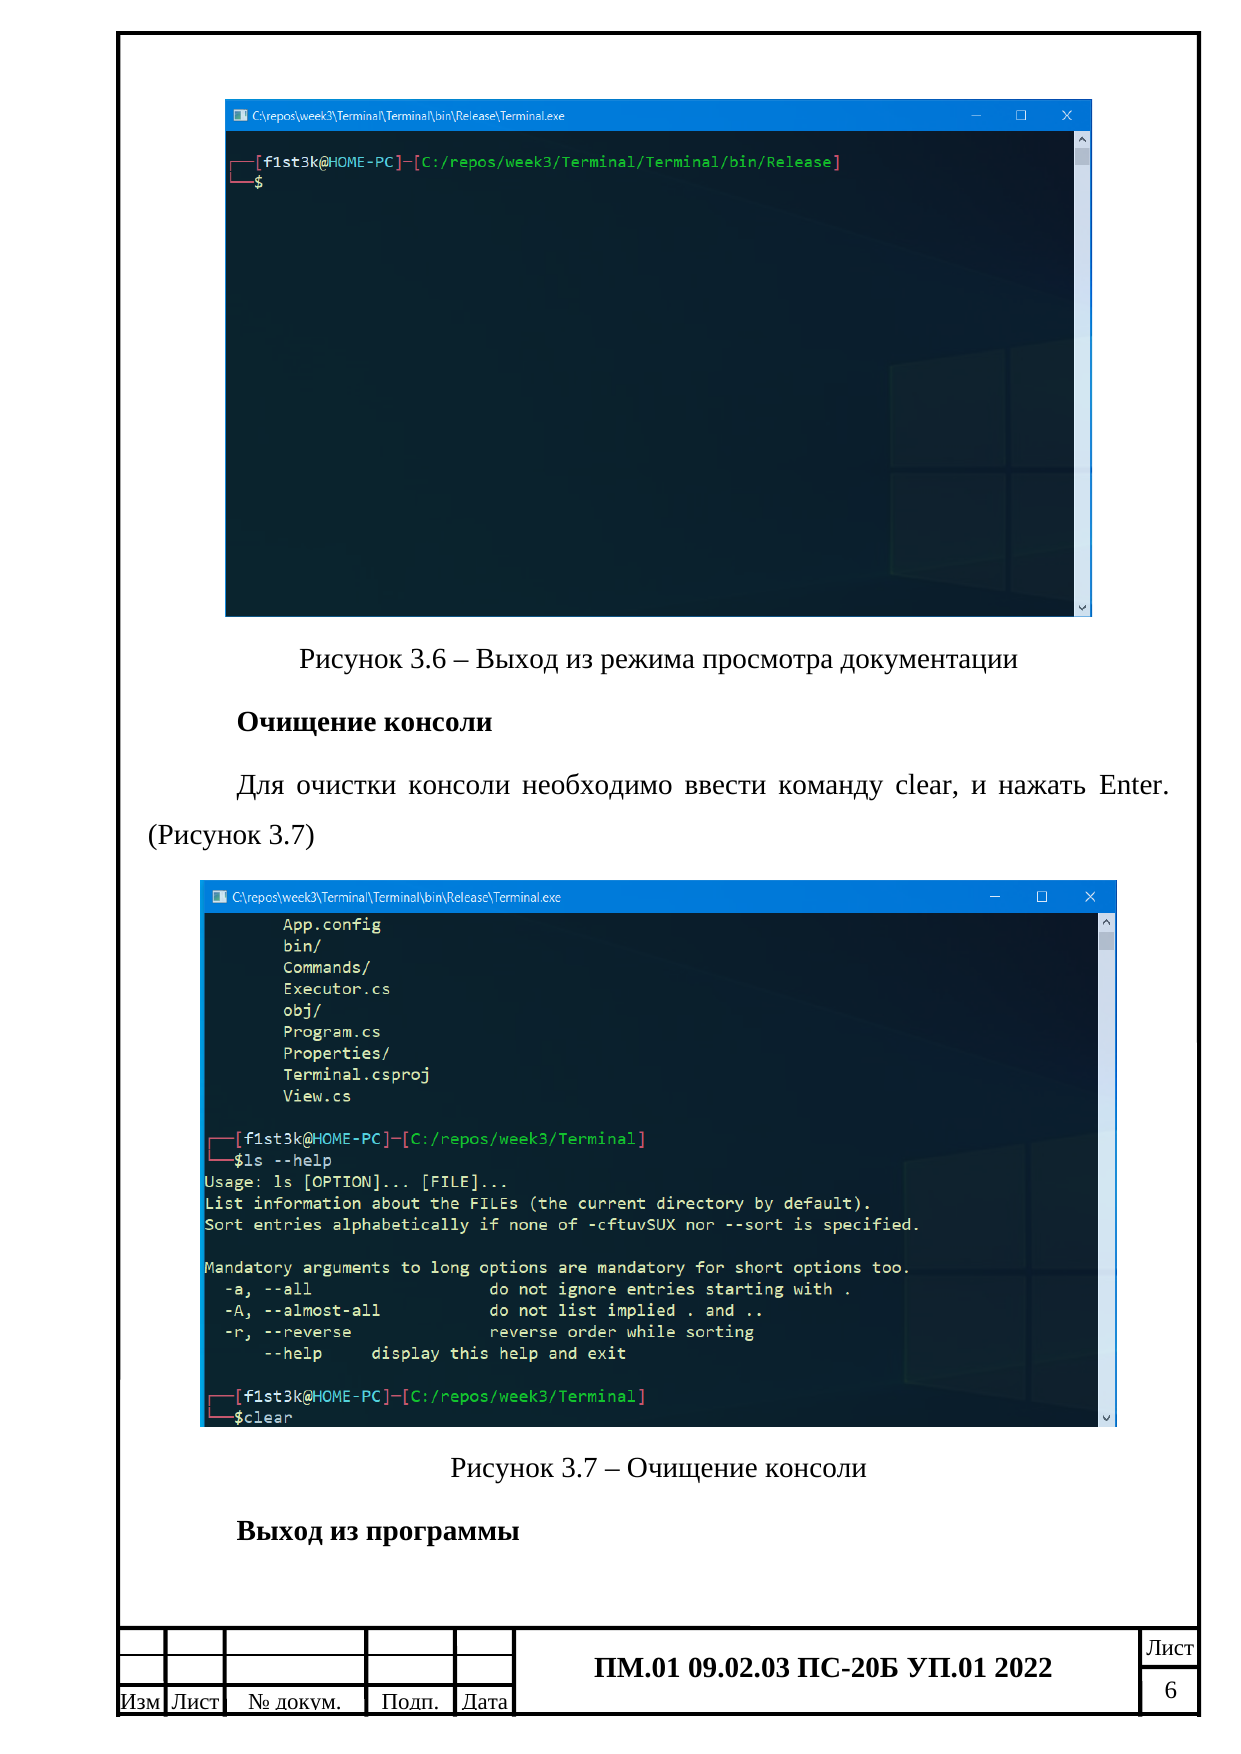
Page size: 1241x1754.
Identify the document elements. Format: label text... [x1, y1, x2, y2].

picture [205, 880, 1117, 1427]
picture [225, 99, 1093, 617]
text Выход из программы [148, 1513, 1169, 1547]
text Очищение консоли [148, 704, 1169, 737]
text Для очистки консоли необходимо ввести команду clear, и нажать Enter. (Рисунок 3.7) [148, 767, 1169, 851]
text Рисунок 3.7 – Очищение консоли [148, 1451, 1169, 1484]
text Рисунок 3.6 – Выход из режима просмотра документации [148, 641, 1169, 675]
